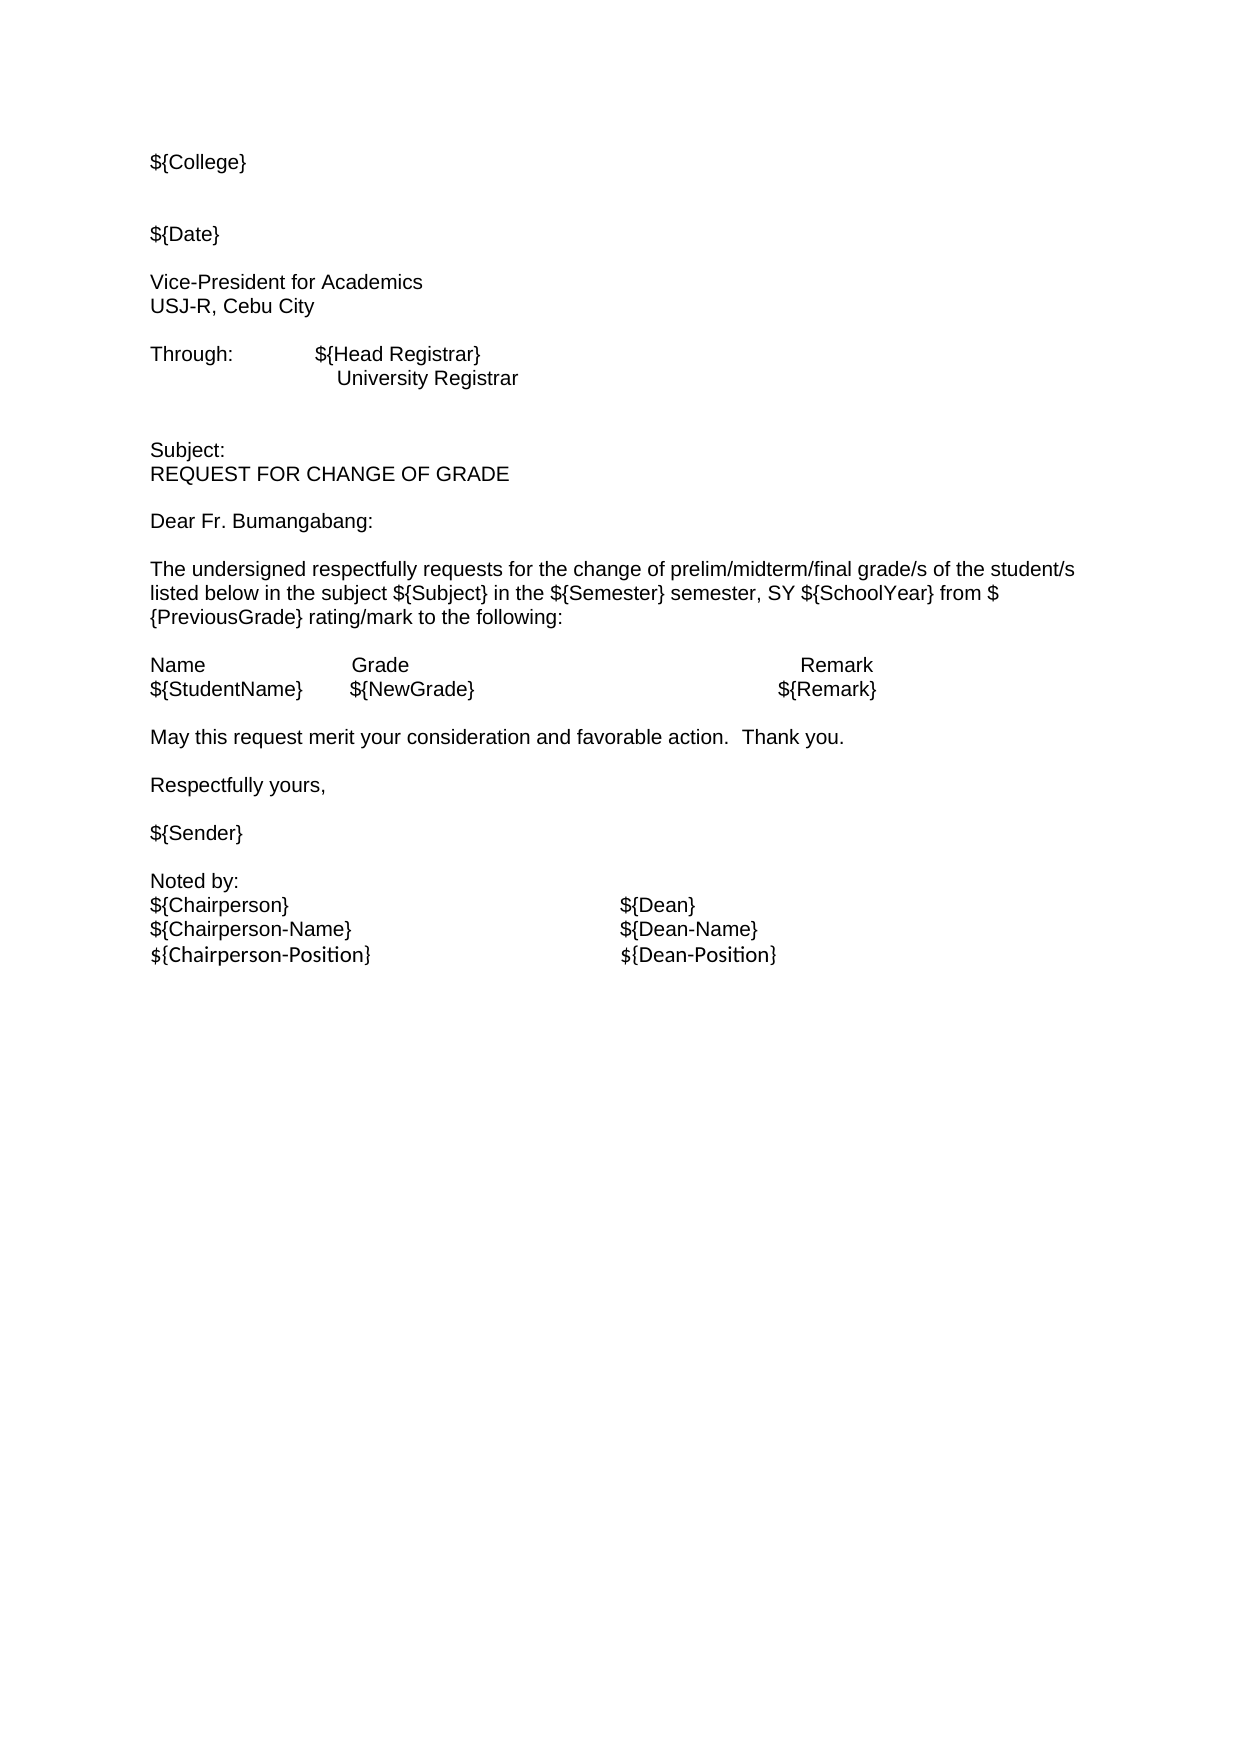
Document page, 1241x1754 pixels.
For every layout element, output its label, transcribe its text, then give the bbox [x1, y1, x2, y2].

text ${Date} [150, 222, 1090, 246]
text REQUEST FOR CHANGE OF GRADE [150, 461, 1090, 485]
text Through: ${Head Registrar} [150, 342, 1090, 366]
text Respectfully yours, [150, 773, 1090, 797]
text University Registrar [150, 366, 1090, 389]
text The undersigned respectfully requests for the change of prelim/midterm/final grade/s of the student/s listed below in the subject ${Subject} in the ${Semester} semester, SY ${SchoolYear} from ${PreviousGrade} rating/mark to the following: [150, 557, 1090, 629]
text ${StudentName} ${NewGrade} ${Remark} [150, 677, 1090, 701]
text Subject: [150, 437, 1090, 461]
table_header ${Chairperson} ${Chairperson-Name} ${Chairperson-Position} [139, 893, 609, 969]
text Vice-President for Academics [150, 270, 1090, 294]
text Dear Fr. Bumangabang: [150, 509, 1090, 533]
text Name Grade Remark [150, 653, 1090, 677]
text USJ-R, Cebu City [150, 294, 1090, 318]
text ${Sender} [150, 821, 1090, 845]
text ${College} [150, 150, 1090, 174]
text May this request merit your consideration and favorable action. Thank you. [150, 725, 1090, 749]
text Noted by: [150, 869, 1090, 893]
table_header ${Dean} ${Dean-Name} ${Dean-Position} [609, 893, 1079, 969]
